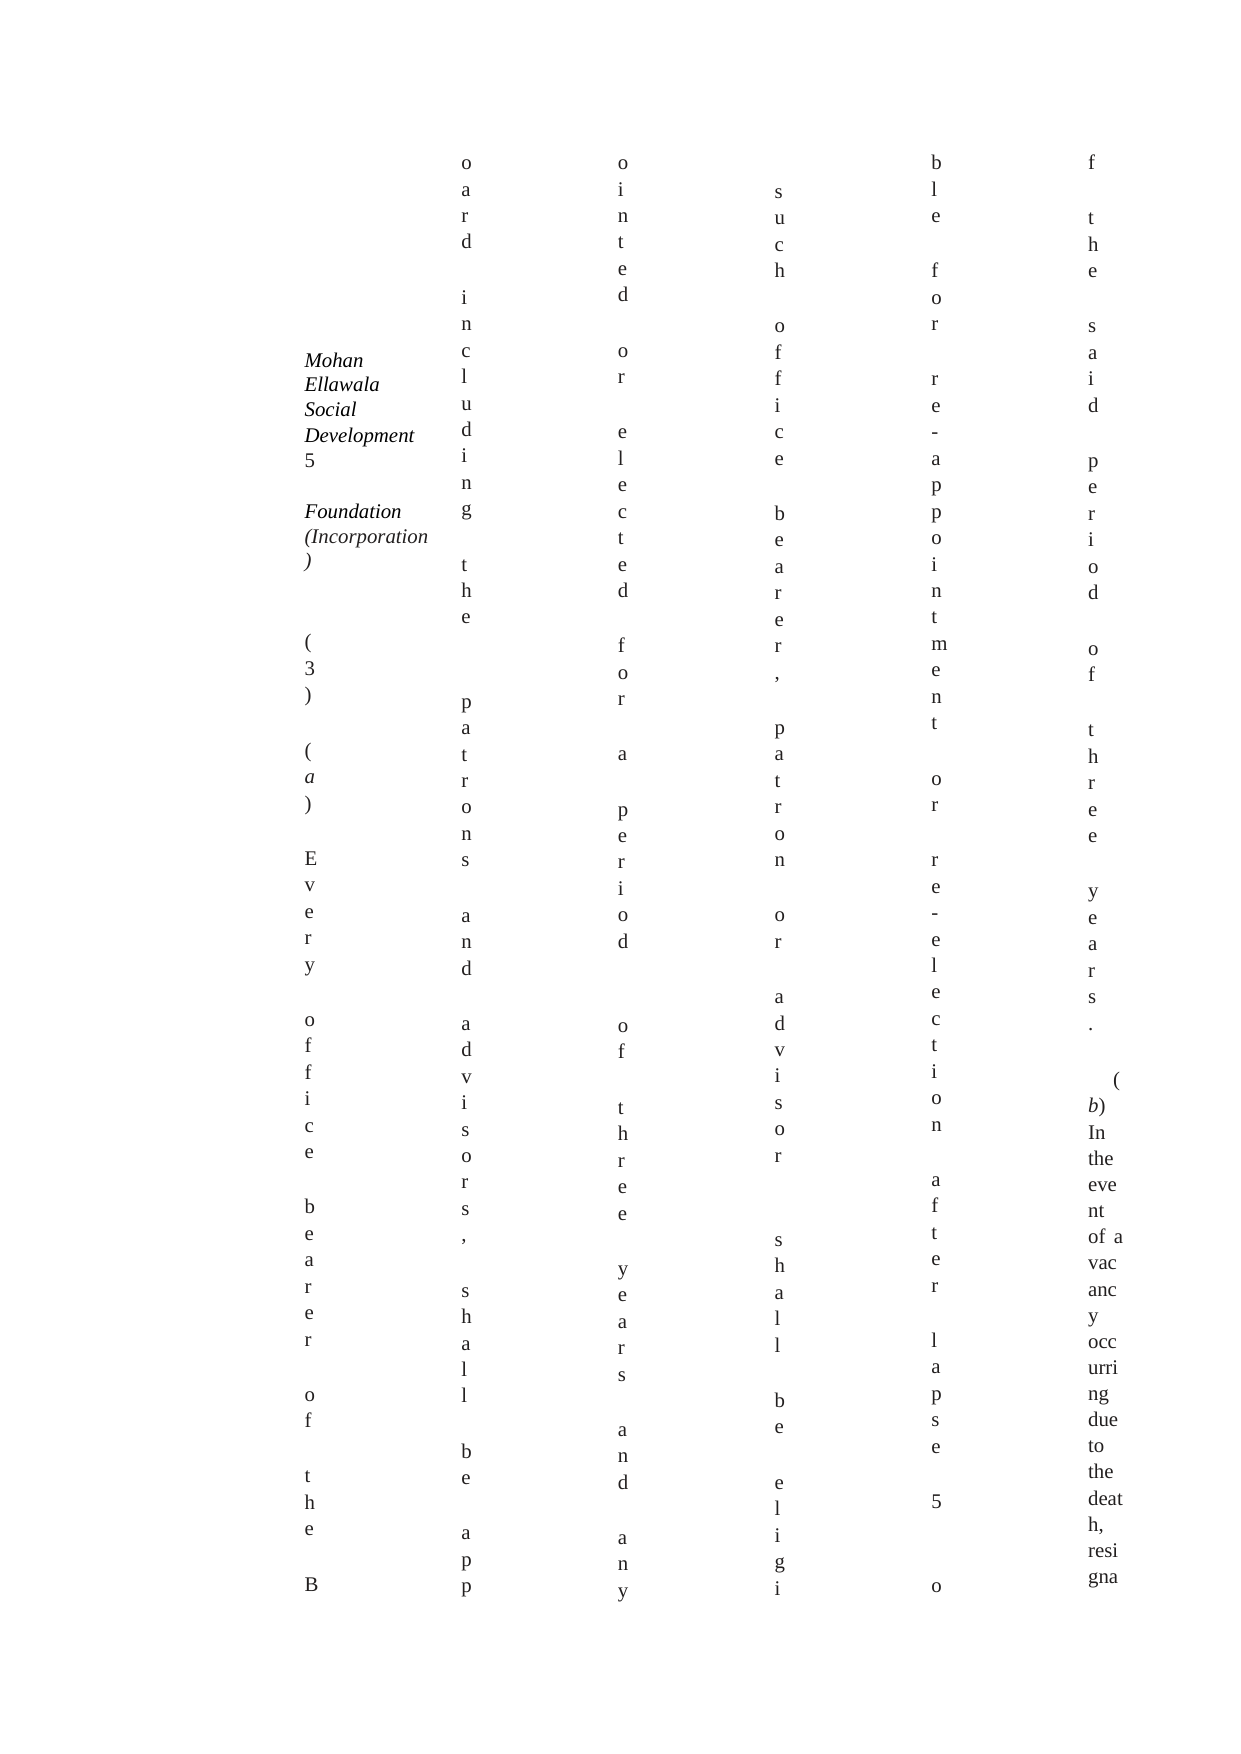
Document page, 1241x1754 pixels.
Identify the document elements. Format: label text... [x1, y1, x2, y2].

text (b) In the event of a vacancy occurring due to the death, resignation, incapacity or removal from office of an office bearer, the Board shall having regard to the rules of the body corporate, elect or appoint a person to fill such vacancy. [1088, 1067, 1123, 1588]
